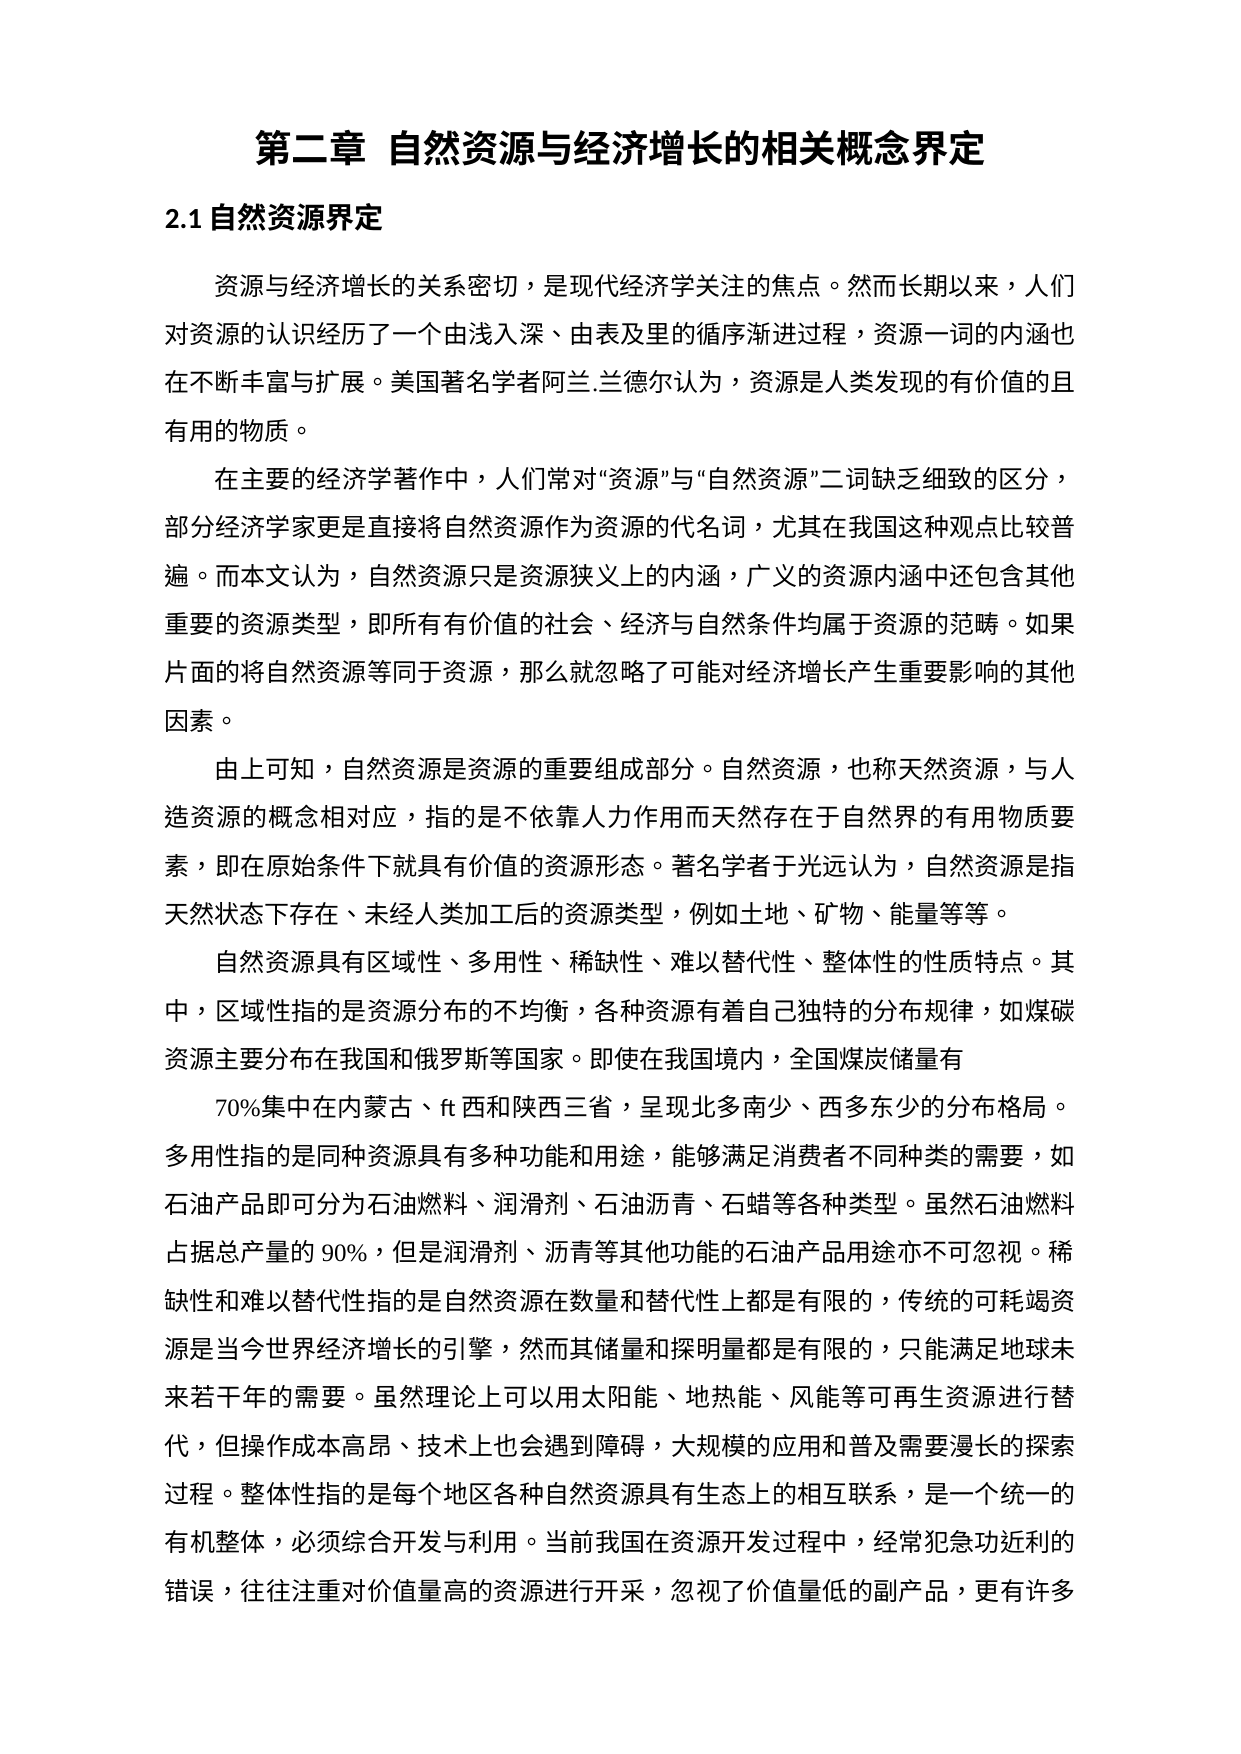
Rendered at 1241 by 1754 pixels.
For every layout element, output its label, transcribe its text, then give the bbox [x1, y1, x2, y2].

text 资源与经济增长的关系密切，是现代经济学关注的焦点。然而长期以来，人们对资源的认识经历了一个由浅入深、由表及里的循序渐进过程，资源一词的内涵也在不断丰富与扩展。美国著名学者阿兰.兰德尔认为，资源是人类发现的有价值的且有用的物质。 [164, 253, 1076, 446]
subtitle 2.1 自然资源界定 [164, 197, 1076, 237]
text 自然资源具有区域性、多用性、稀缺性、难以替代性、整体性的性质特点。其中，区域性指的是资源分布的不均衡，各种资源有着自己独特的分布规律，如煤碳资源主要分布在我国和俄罗斯等国家。即使在我国境内，全国煤炭储量有 [164, 929, 1076, 1074]
subtitle 第二章 自然资源与经济增长的相关概念界定 [164, 121, 1076, 173]
text 在主要的经济学著作中，人们常对“资源”与“自然资源”二词缺乏细致的区分，部分经济学家更是直接将自然资源作为资源的代名词，尤其在我国这种观点比较普遍。而本文认为，自然资源只是资源狭义上的内涵，广义的资源内涵中还包含其他重要的资源类型，即所有有价值的社会、经济与自然条件均属于资源的范畴。如果片面的将自然资源等同于资源，那么就忽略了可能对经济增长产生重要影响的其他因素。 [164, 446, 1076, 736]
text 由上可知，自然资源是资源的重要组成部分。自然资源，也称天然资源，与人造资源的概念相对应，指的是不依靠人力作用而天然存在于自然界的有用物质要素，即在原始条件下就具有价值的资源形态。著名学者于光远认为，自然资源是指天然状态下存在、未经人类加工后的资源类型，例如土地、矿物、能量等等。 [164, 736, 1076, 929]
